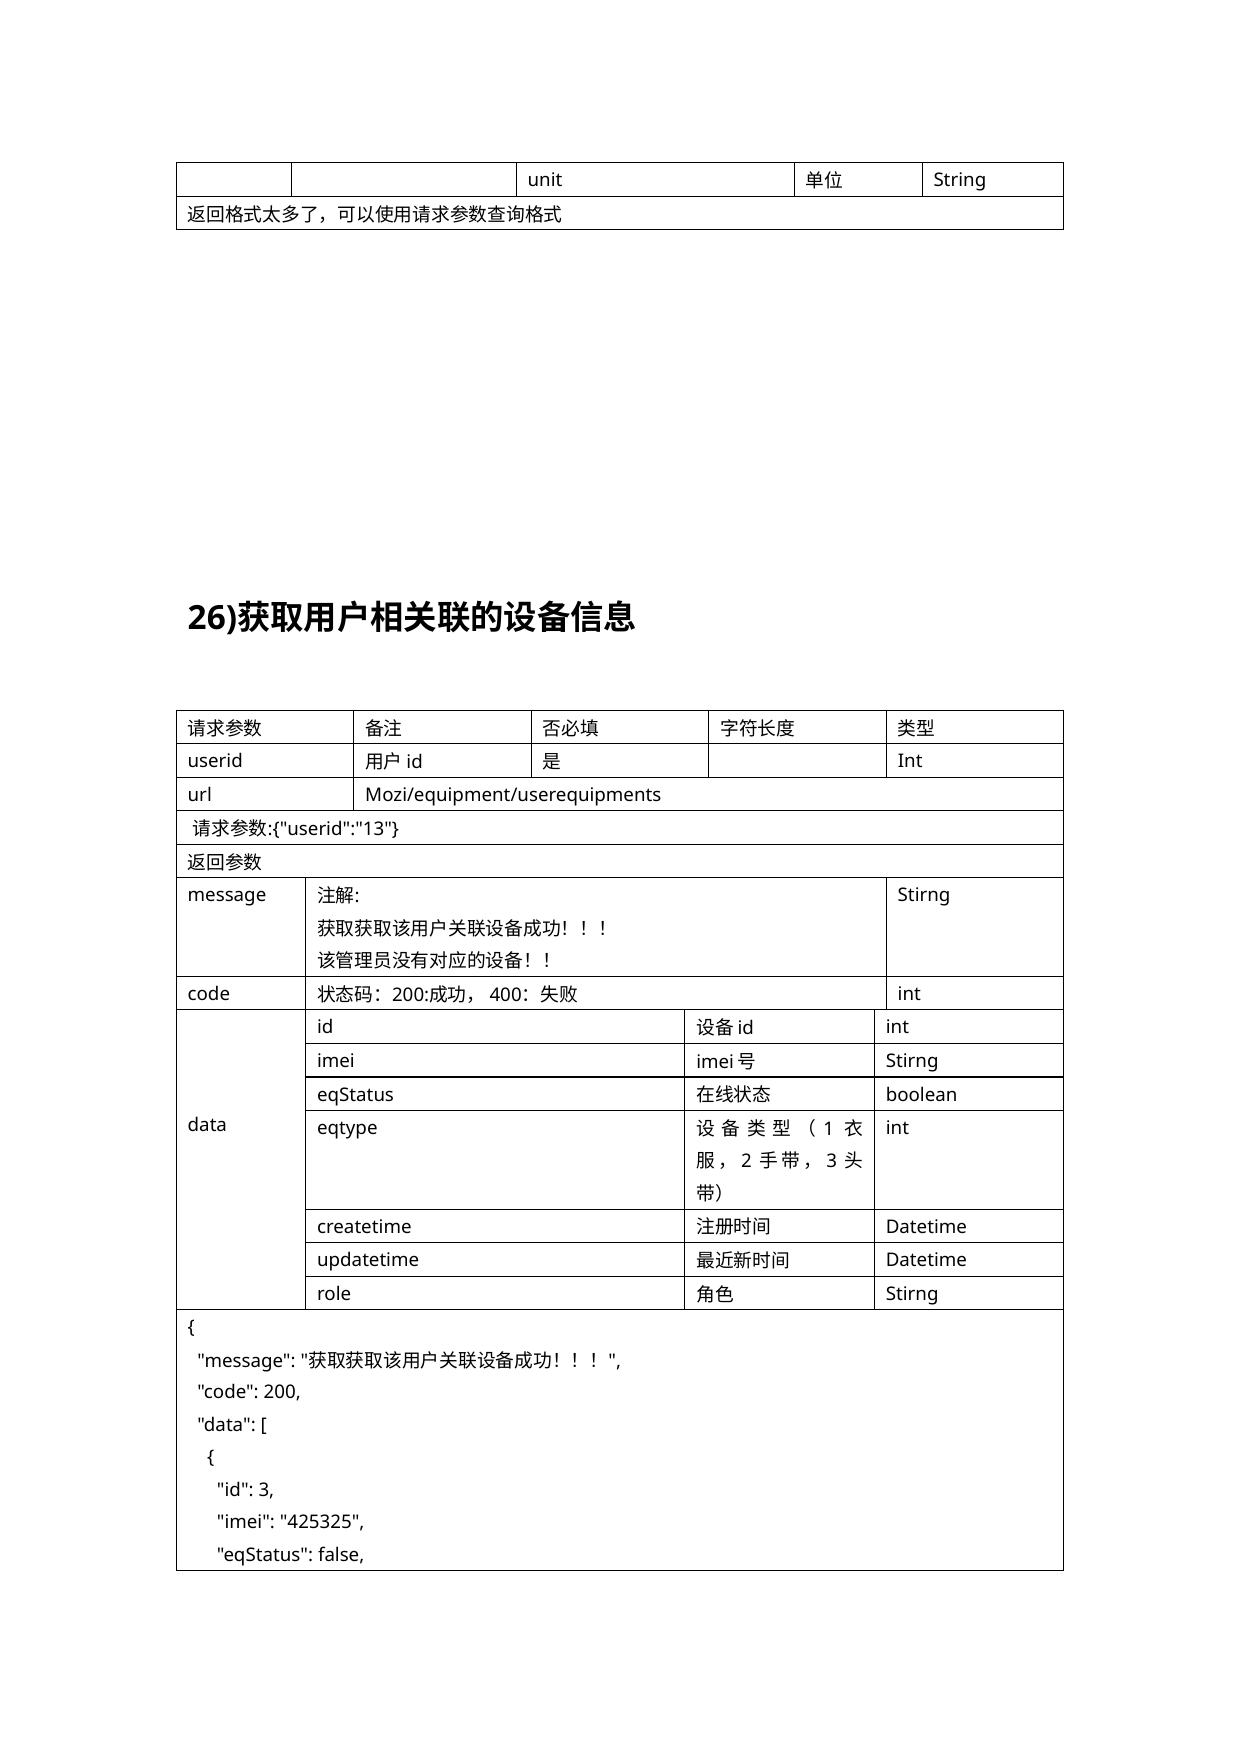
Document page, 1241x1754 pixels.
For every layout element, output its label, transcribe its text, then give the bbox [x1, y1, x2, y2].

table_cell url [177, 778, 353, 810]
table_cell Stirng [875, 1044, 1063, 1076]
table_cell unit [517, 163, 794, 196]
table_header 否必填 [532, 711, 708, 743]
table_cell 设备id [685, 1010, 874, 1043]
table_cell Stirng [875, 1277, 1063, 1309]
table_cell Mozi/equipment/userequipments [354, 778, 1063, 810]
table_cell eqtype [306, 1111, 684, 1208]
table_cell id [306, 1010, 684, 1043]
table_cell updatetime [306, 1243, 684, 1276]
table_cell role [306, 1277, 684, 1309]
table_header 字符长度 [709, 711, 886, 743]
table_header 类型 [887, 711, 1063, 743]
table_cell [709, 744, 886, 777]
table_header 请求参数 [177, 711, 353, 743]
table_cell Stirng [887, 878, 1063, 976]
table_cell String [923, 163, 1063, 196]
table_cell 请求参数:{"userid":"13"} [177, 811, 1063, 844]
table_cell userid [177, 744, 353, 777]
table_cell 是 [532, 744, 708, 777]
table_cell imei [306, 1044, 684, 1076]
table_cell 单位 [795, 163, 922, 196]
table_cell int [887, 977, 1063, 1009]
table_cell int [875, 1010, 1063, 1043]
table_cell code [177, 977, 305, 1009]
table_cell 返回格式太多了，可以使用请求参数查询格式 [177, 197, 1063, 229]
table_cell 注解: 获取获取该用户关联设备成功！！！ 该管理员没有对应的设备！！ [306, 878, 886, 976]
table_cell 设备类型（1衣服，2手带，3头带） [685, 1111, 874, 1208]
table_cell 注册时间 [685, 1210, 874, 1242]
table_cell boolean [875, 1078, 1063, 1110]
table_cell imei号 [685, 1044, 874, 1076]
table_cell 最近新时间 [685, 1243, 874, 1276]
table_cell 返回参数 [177, 845, 1063, 877]
table_cell Datetime [875, 1243, 1063, 1276]
table_cell data [177, 1010, 305, 1309]
table_cell 用户id [354, 744, 531, 777]
table_cell eqStatus [306, 1078, 684, 1110]
table_cell 状态码：200:成功， 400：失败 [306, 977, 886, 1009]
table_header 备注 [354, 711, 531, 743]
subtitle 26)获取用户相关联的设备信息 [187, 582, 1053, 647]
table_cell Datetime [875, 1210, 1063, 1242]
table_cell 角色 [685, 1277, 874, 1309]
table_cell int [875, 1111, 1063, 1208]
table_cell Int [887, 744, 1063, 777]
table_cell createtime [306, 1210, 684, 1242]
table_cell message [177, 878, 305, 976]
table_cell 在线状态 [685, 1078, 874, 1110]
